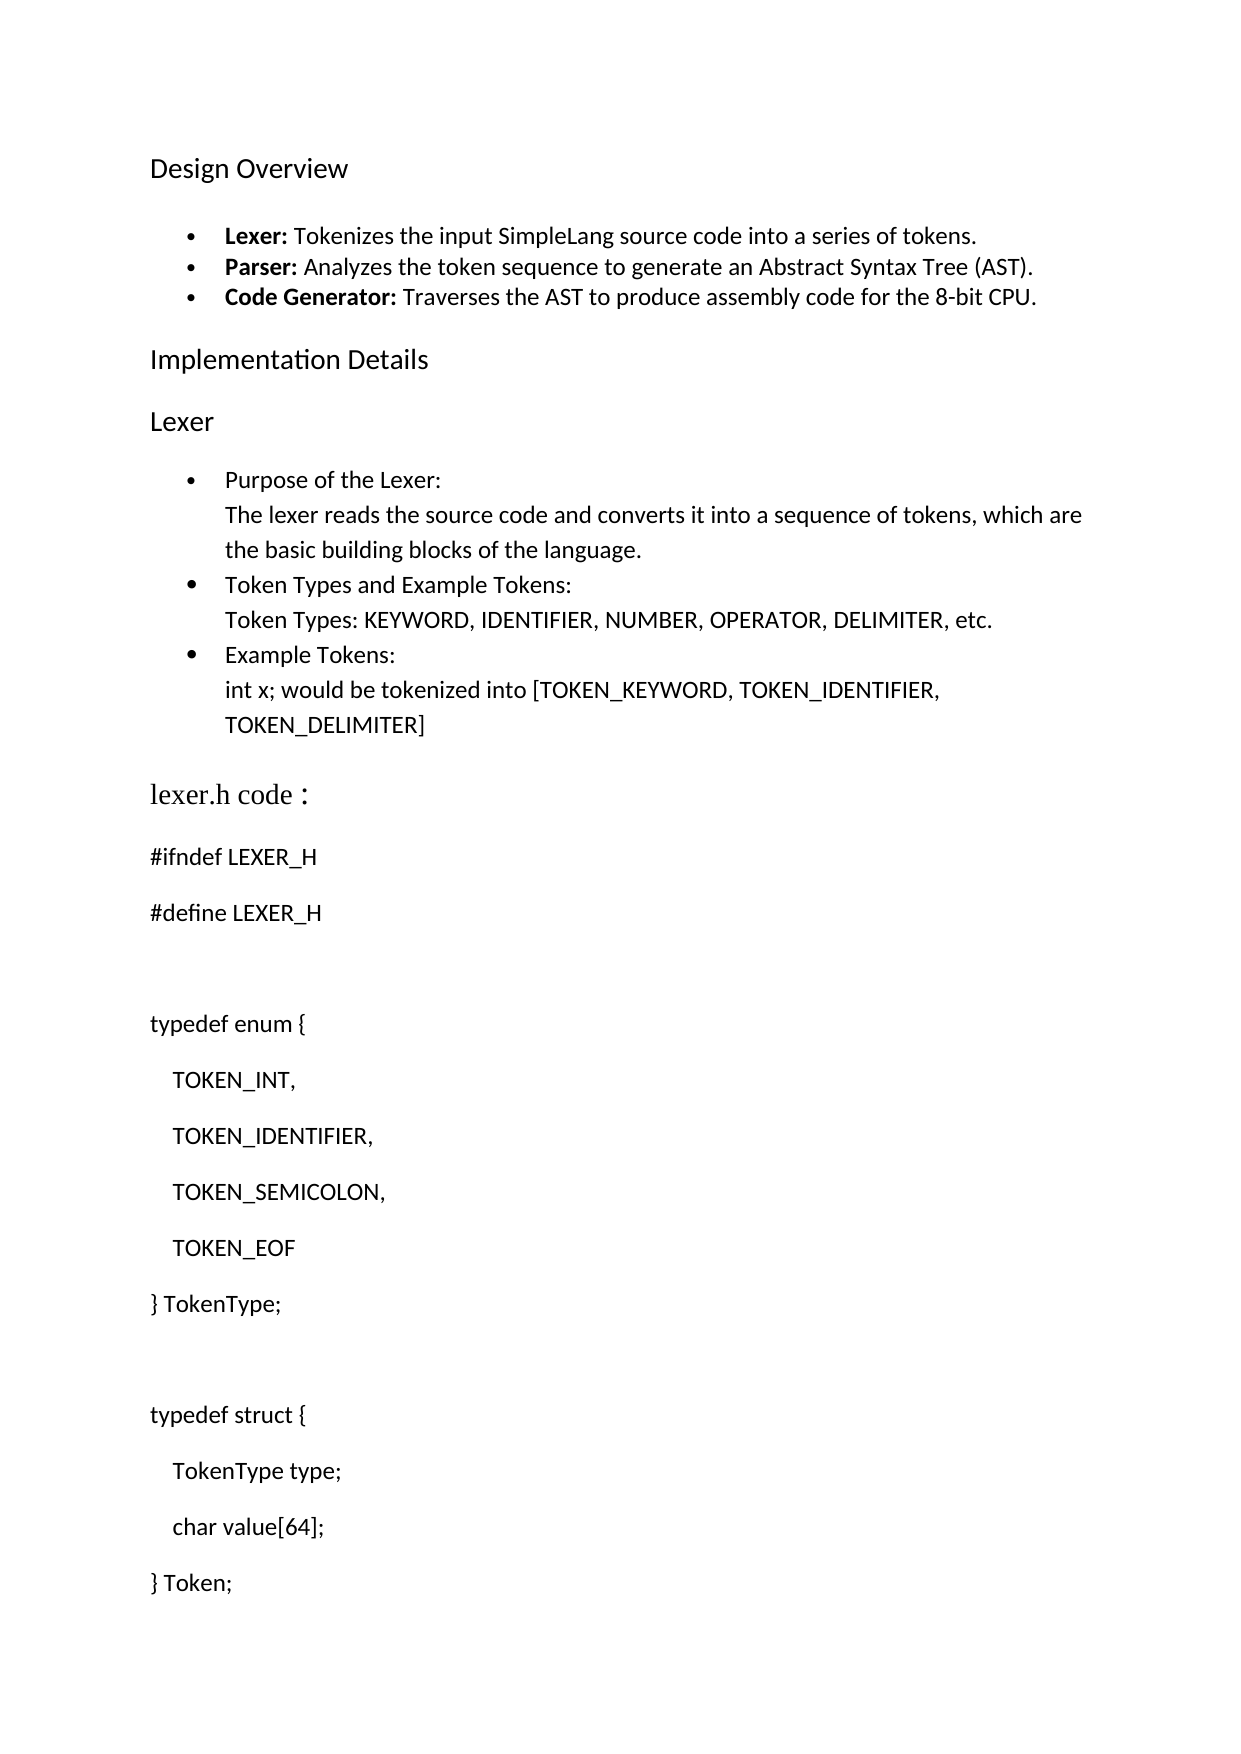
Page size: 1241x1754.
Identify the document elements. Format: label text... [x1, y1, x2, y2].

list Code Generator: Traverses the AST to produce assembly code for the 8-bit CPU. [187, 281, 1090, 312]
list Lexer: Tokenizes the input SimpleLang source code into a series of tokens. [187, 220, 1090, 251]
list Parser: Analyzes the token sequence to generate an Abstract Syntax Tree (AST). [187, 251, 1090, 281]
text Design Overview [150, 150, 1090, 186]
list The lexer reads the source code and converts it into a sequence of tokens, which are the basic building blocks of the language. [225, 499, 1090, 565]
text } TokenType; [150, 1288, 1090, 1318]
text #ifndef LEXER_H [150, 841, 1090, 872]
text lexer.h code : [150, 773, 1090, 812]
list Example Tokens: [187, 639, 1090, 670]
list Token Types: KEYWORD, IDENTIFIER, NUMBER, OPERATOR, DELIMITER, etc. [225, 604, 1090, 635]
text char value[64]; [150, 1511, 1090, 1542]
text TOKEN_SEMICOLON, [150, 1176, 1090, 1207]
text TOKEN_INT, [150, 1064, 1090, 1095]
text } Token; [150, 1567, 1090, 1597]
list int x; would be tokenized into [TOKEN_KEYWORD, TOKEN_IDENTIFIER, TOKEN_DELIMITER] [225, 674, 1090, 740]
list Token Types and Example Tokens: [187, 569, 1090, 600]
text Implementation Details [150, 341, 1090, 376]
text TOKEN_EOF [150, 1232, 1090, 1262]
text #define LEXER_H [150, 897, 1090, 927]
list Purpose of the Lexer: [187, 464, 1090, 495]
text Lexer [150, 403, 1090, 438]
text typedef struct { [150, 1399, 1090, 1430]
text TokenType type; [150, 1455, 1090, 1486]
text typedef enum { [150, 1008, 1090, 1039]
text TOKEN_IDENTIFIER, [150, 1120, 1090, 1151]
